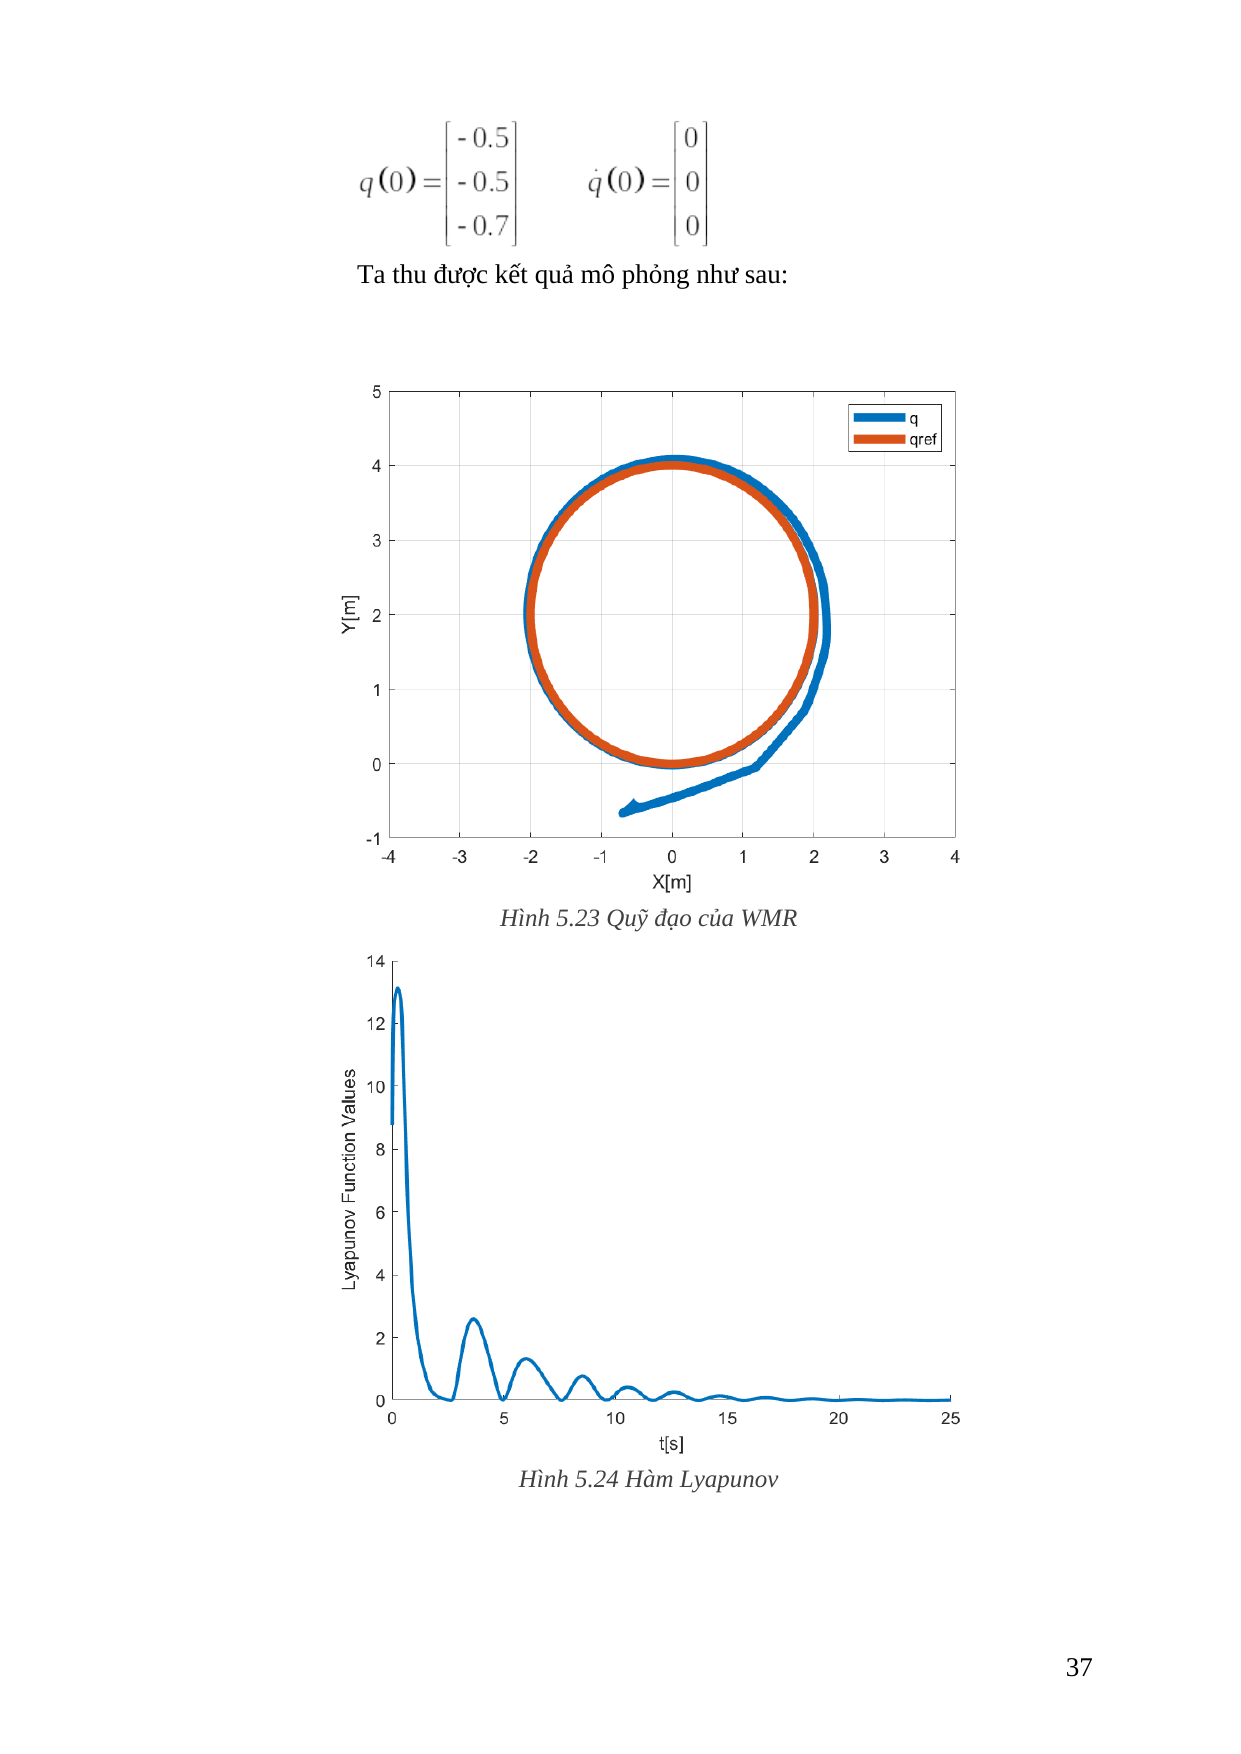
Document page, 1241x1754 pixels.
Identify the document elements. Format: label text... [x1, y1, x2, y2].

picture [339, 952, 961, 1455]
picture [339, 383, 961, 894]
text Ta thu được kết quả mô phỏng như sau: [282, 259, 1092, 290]
